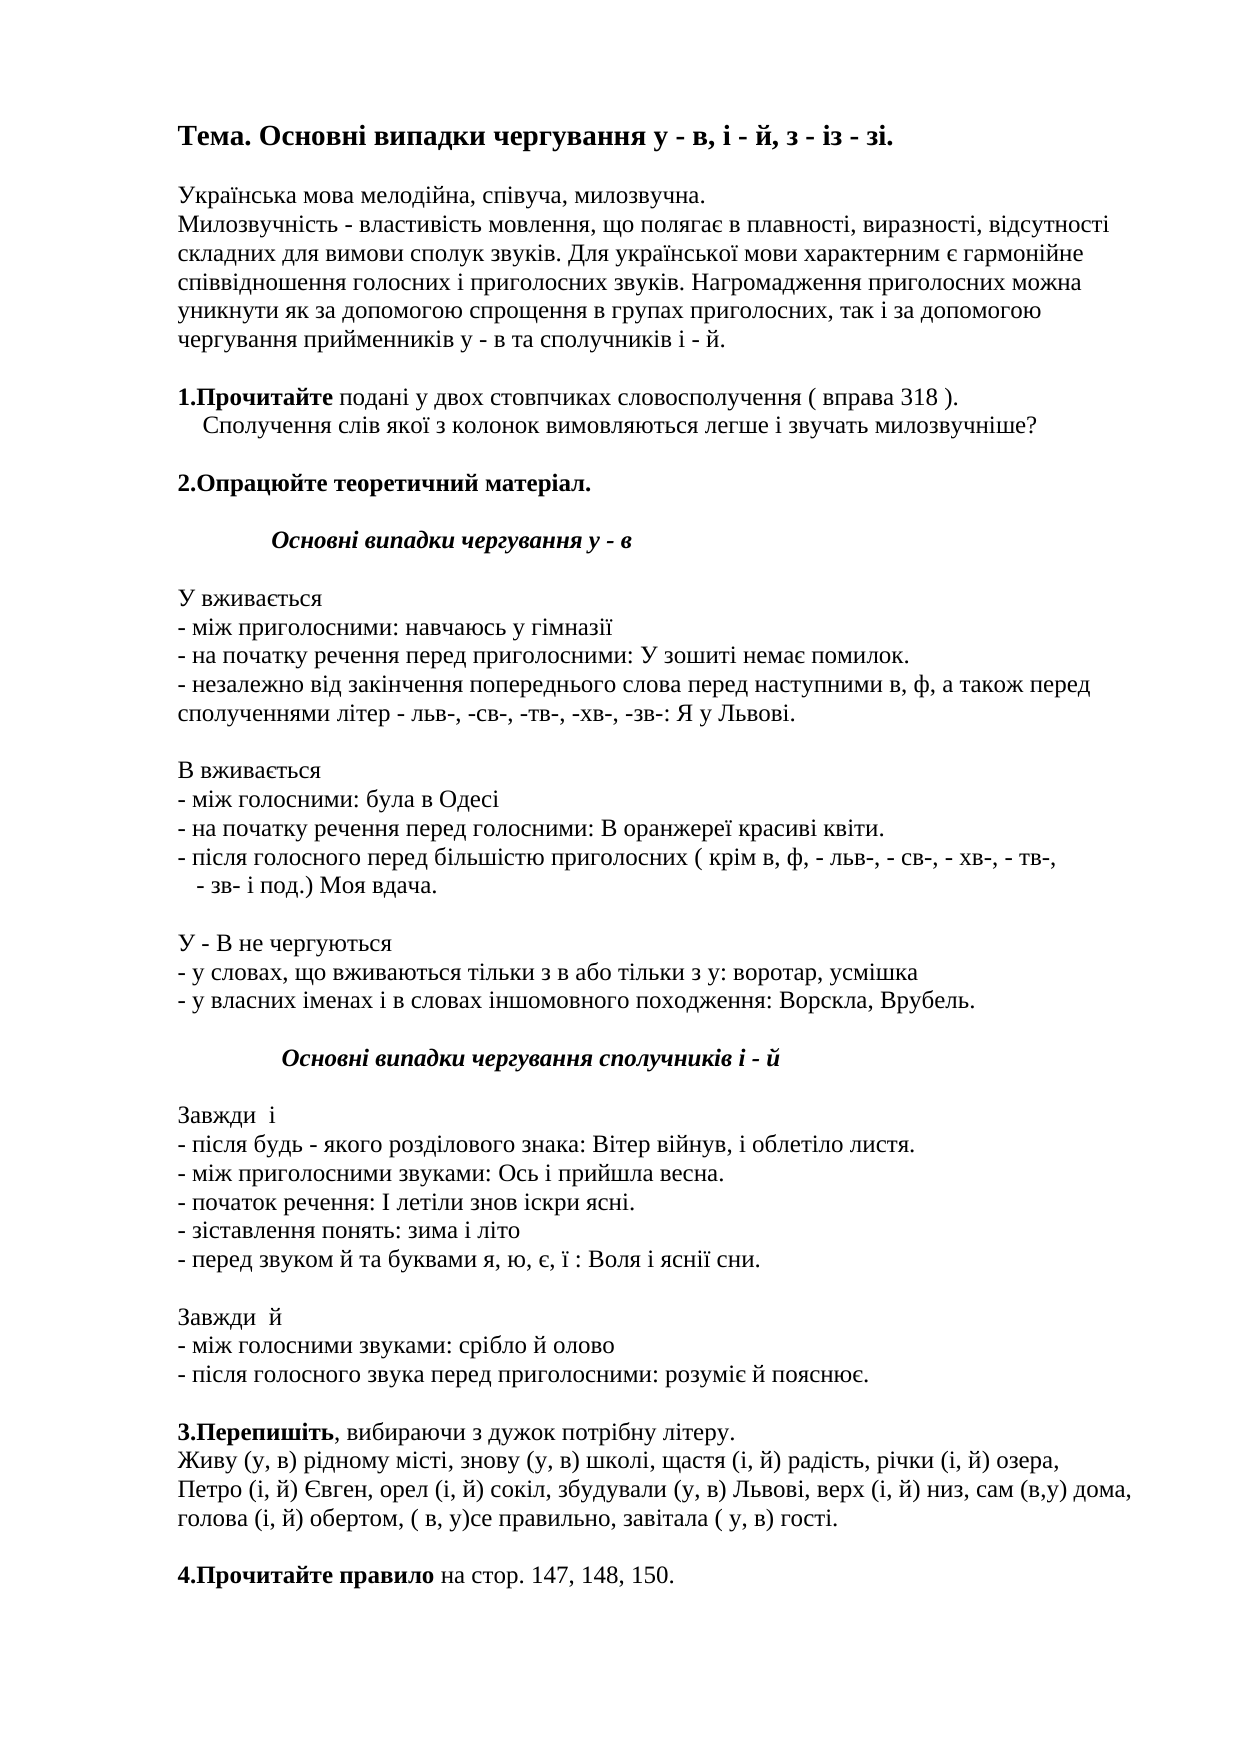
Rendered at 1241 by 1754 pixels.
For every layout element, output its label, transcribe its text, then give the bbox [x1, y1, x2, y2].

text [177, 180, 1152, 1618]
text Тема. Основні випадки чергування у - в, і - й, з - із - зі. [177, 118, 1152, 152]
